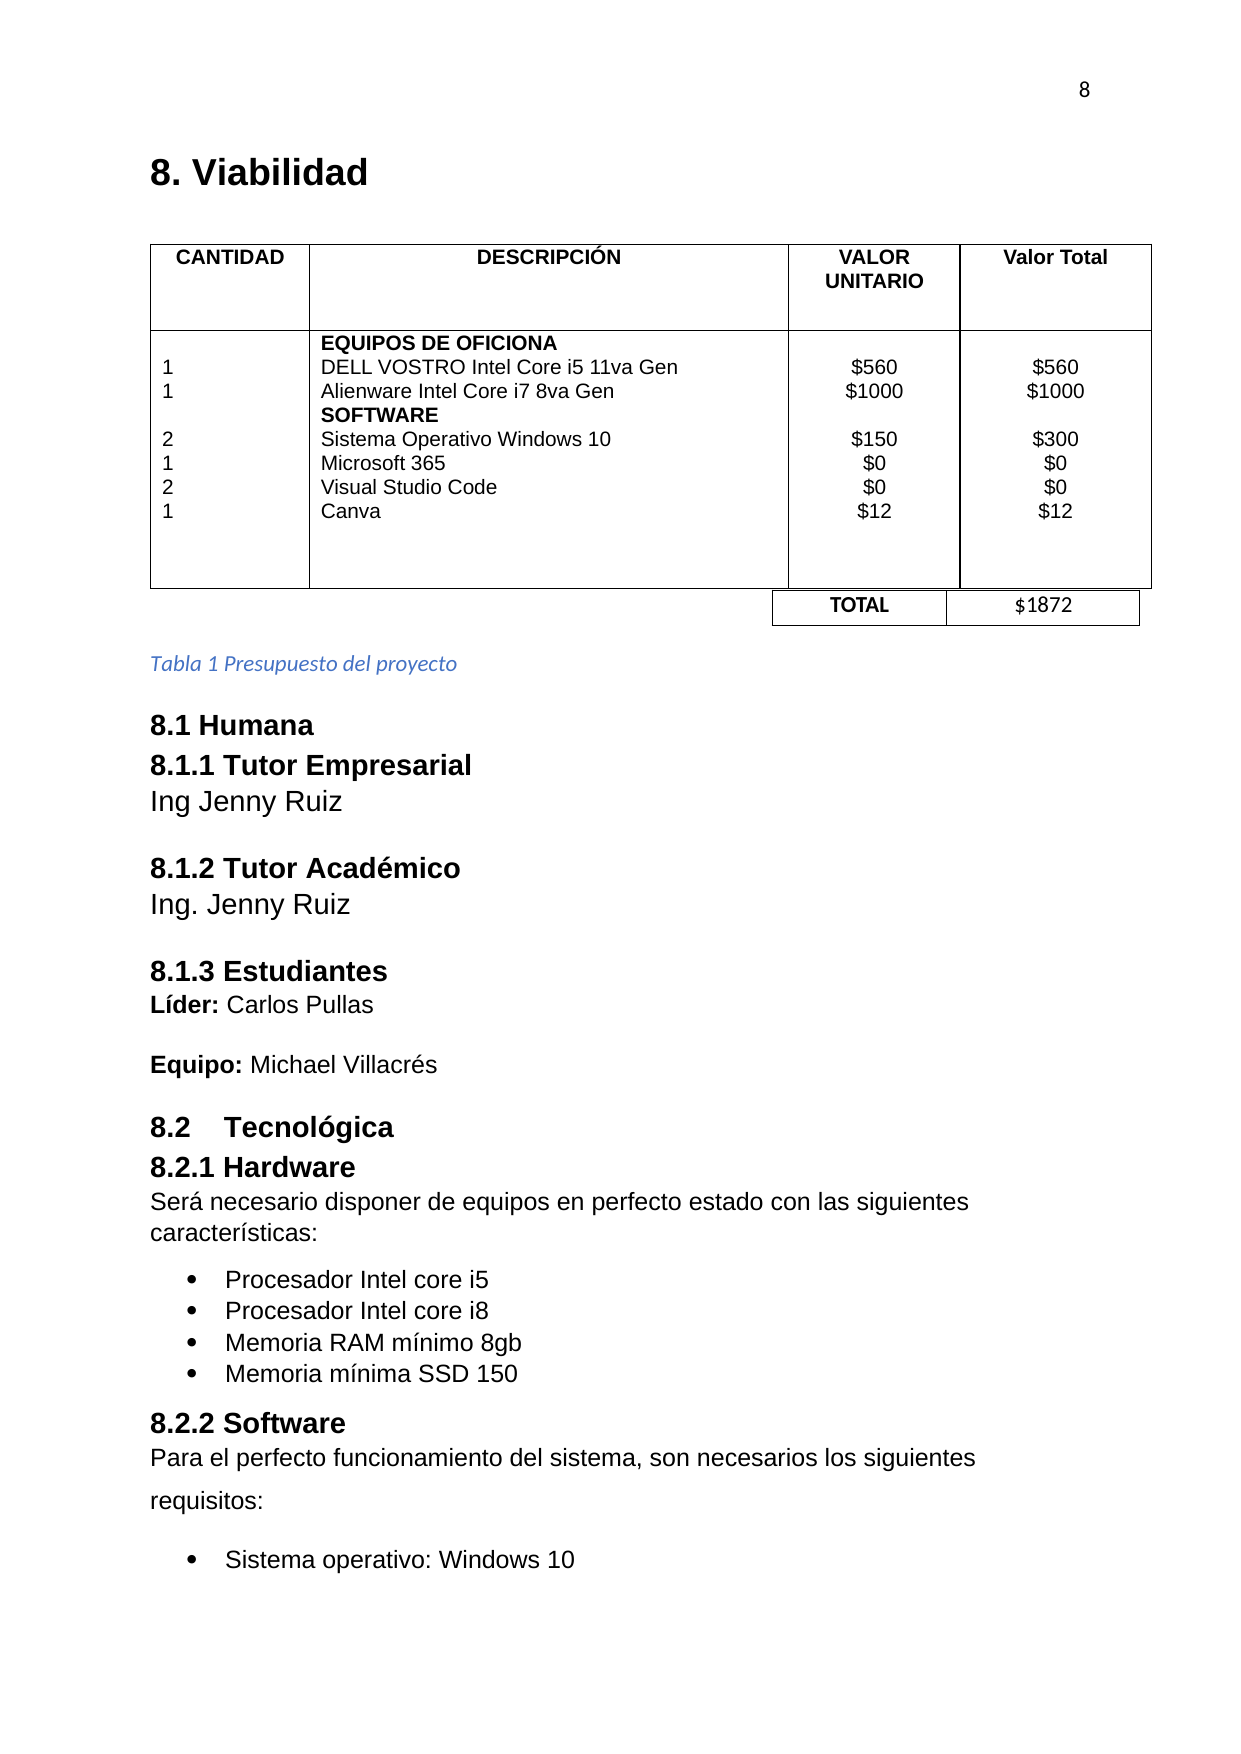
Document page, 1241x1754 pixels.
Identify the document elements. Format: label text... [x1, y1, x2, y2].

text Tabla 1 Presupuesto del proyecto [150, 649, 1090, 677]
table_header Valor Total [961, 245, 1151, 330]
subtitle 8.1.3 Estudiantes [150, 954, 1090, 988]
list Sistema operativo: Windows 10 [187, 1546, 1090, 1574]
table_cell EQUIPOS DE OFICIONA DELL VOSTRO Intel Core i5 11va Gen Alienware Intel Core i7 8va Gen SOFTWARE Sistema Operativo Windows 10 Microsoft 365 Visual Studio Code Canva [310, 331, 788, 588]
text Para el perfecto funcionamiento del sistema, son necesarios los siguientes requisitos: [150, 1443, 1090, 1514]
text Ing Jenny Ruiz [150, 784, 1090, 818]
table_cell $560 $1000 $300 $0 $0 $12 [961, 331, 1151, 588]
table_header VALOR UNITARIO [789, 245, 959, 330]
table_cell $560 $1000 $150 $0 $0 $12 [789, 331, 959, 588]
list Memoria RAM mínimo 8gb [187, 1327, 1090, 1356]
table_header CANTIDAD [151, 245, 309, 330]
subtitle 8.2.1 Hardware [150, 1150, 1090, 1184]
subtitle 8.2 Tecnológica [150, 1110, 1090, 1143]
text Líder: Carlos Pullas [150, 990, 1090, 1019]
table_cell 1 1 2 1 2 1 [151, 331, 309, 588]
subtitle 8. Viabilidad [150, 150, 1090, 193]
list Memoria mínima SSD 150 [187, 1359, 1090, 1387]
list Procesador Intel core i5 [187, 1265, 1090, 1294]
subtitle 8.2.2 Software [150, 1406, 1090, 1440]
table_header DESCRIPCIÓN [310, 245, 788, 330]
subtitle 8.1 Humana [150, 708, 1090, 741]
list Procesador Intel core i8 [187, 1296, 1090, 1325]
text Equipo: Michael Villacrés [150, 1050, 1090, 1079]
text Será necesario disponer de equipos en perfecto estado con las siguientes características: [150, 1186, 1090, 1246]
subtitle 8.1.1 Tutor Empresarial [150, 748, 1090, 782]
table_header TOTAL [773, 591, 946, 624]
subtitle 8.1.2 Tutor Académico [150, 851, 1090, 885]
text Ing. Jenny Ruiz [150, 887, 1090, 921]
table_header $1872 [947, 591, 1139, 624]
